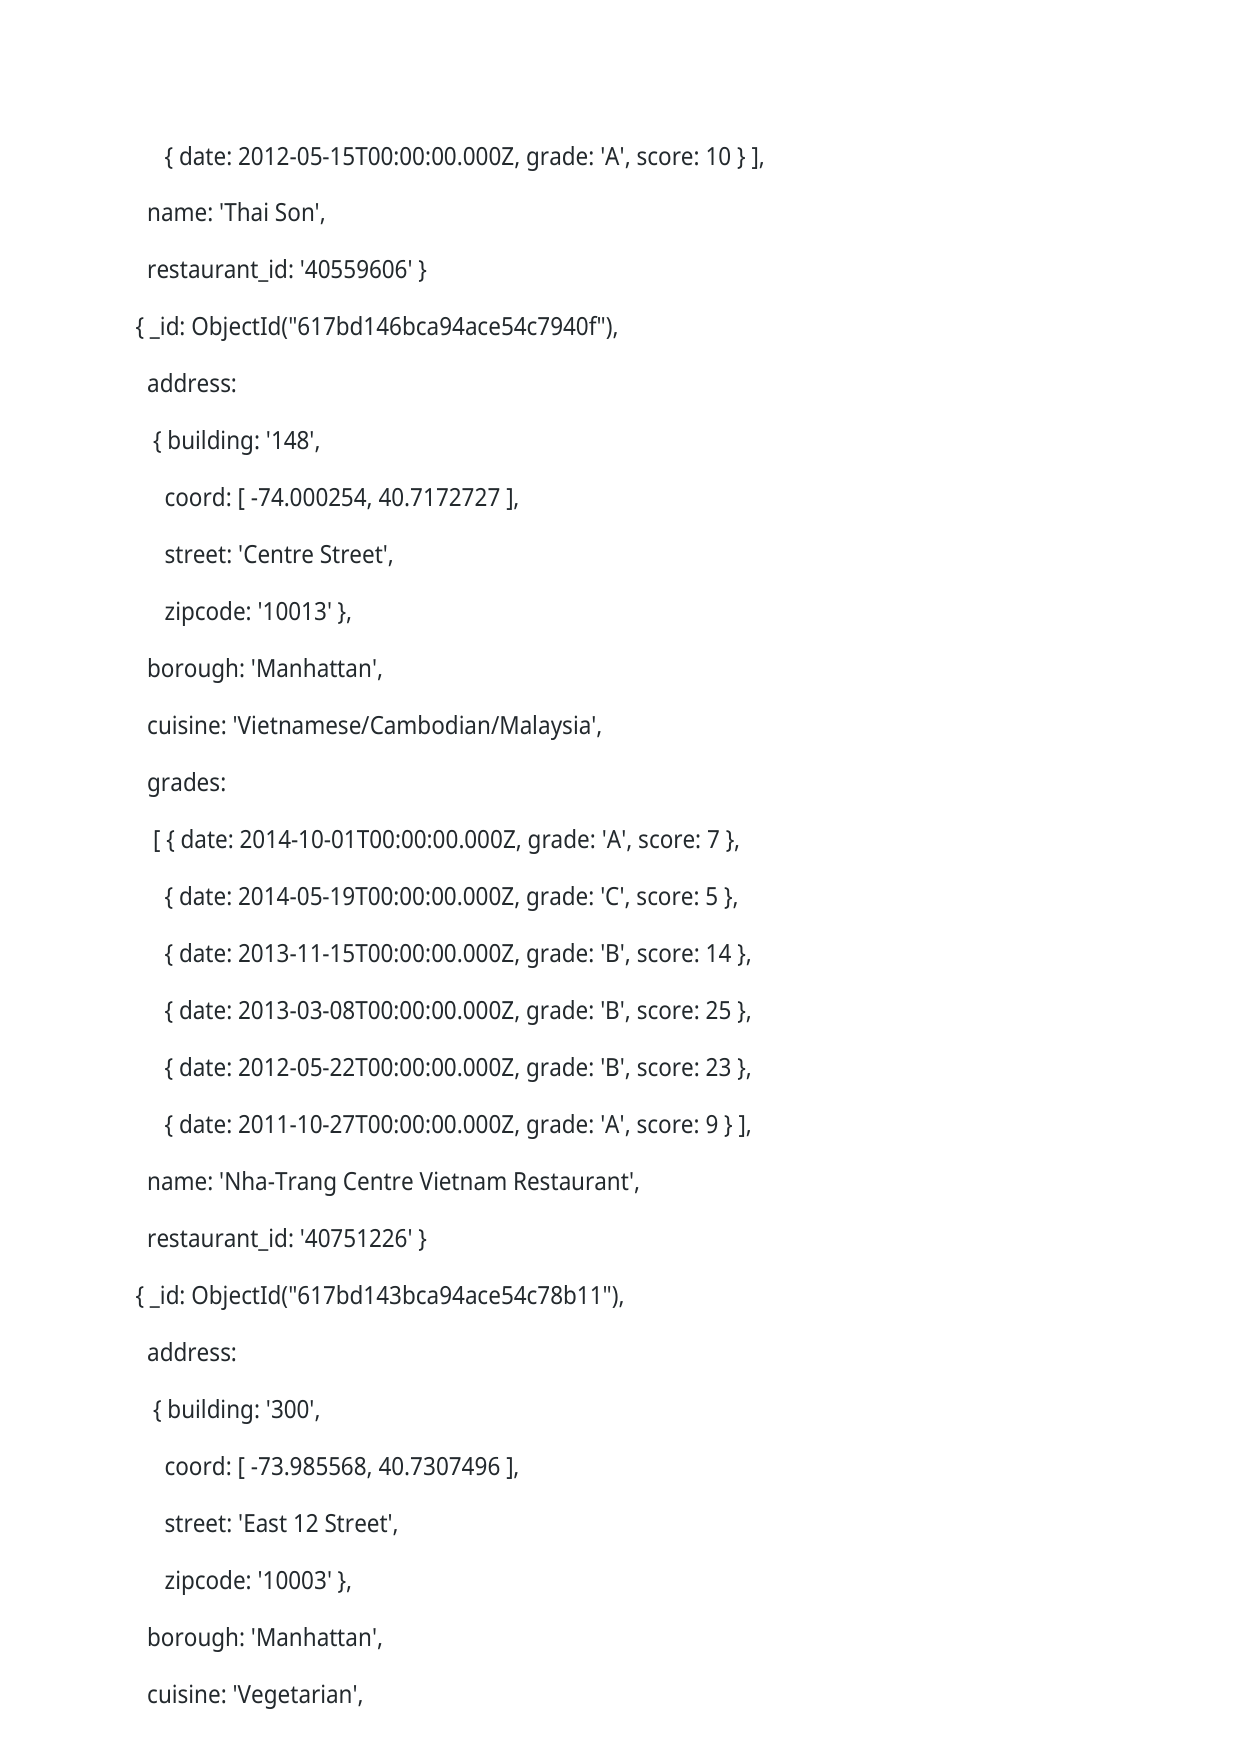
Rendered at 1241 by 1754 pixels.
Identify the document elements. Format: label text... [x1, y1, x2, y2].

list { date: 2014-05-19T00:00:00.000Z, grade: 'C', score: 5 }, [135, 880, 1074, 912]
list cuisine: 'Vegetarian', [135, 1678, 1074, 1710]
list cuisine: 'Vietnamese/Cambodian/Malaysia', [135, 709, 1074, 741]
list { building: '300', [135, 1393, 1074, 1425]
list name: 'Nha-Trang Centre Vietnam Restaurant', [135, 1165, 1074, 1197]
list coord: [ -73.985568, 40.7307496 ], [135, 1450, 1074, 1482]
list { date: 2012-05-22T00:00:00.000Z, grade: 'B', score: 23 }, [135, 1051, 1074, 1083]
list { date: 2011-10-27T00:00:00.000Z, grade: 'A', score: 9 } ], [135, 1108, 1074, 1140]
list street: 'Centre Street', [135, 538, 1074, 570]
list restaurant_id: '40751226' } [135, 1222, 1074, 1254]
list { _id: ObjectId("617bd143bca94ace54c78b11"), [135, 1279, 1074, 1311]
list address: [135, 367, 1074, 399]
list { date: 2013-03-08T00:00:00.000Z, grade: 'B', score: 25 }, [135, 994, 1074, 1026]
list { date: 2013-11-15T00:00:00.000Z, grade: 'B', score: 14 }, [135, 937, 1074, 969]
list coord: [ -74.000254, 40.7172727 ], [135, 481, 1074, 513]
list { _id: ObjectId("617bd146bca94ace54c7940f"), [135, 311, 1074, 342]
list { building: '148', [135, 424, 1074, 456]
list street: 'East 12 Street', [135, 1507, 1074, 1539]
list restaurant_id: '40559606' } [135, 253, 1074, 285]
list zipcode: '10003' }, [135, 1564, 1074, 1596]
list address: [135, 1336, 1074, 1368]
list borough: 'Manhattan', [135, 652, 1074, 684]
list [ { date: 2014-10-01T00:00:00.000Z, grade: 'A', score: 7 }, [135, 823, 1074, 855]
list name: 'Thai Son', [135, 197, 1074, 228]
list borough: 'Manhattan', [135, 1621, 1074, 1653]
list zipcode: '10013' }, [135, 595, 1074, 627]
list { date: 2012-05-15T00:00:00.000Z, grade: 'A', score: 10 } ], [135, 139, 1074, 171]
list grades: [135, 766, 1074, 798]
